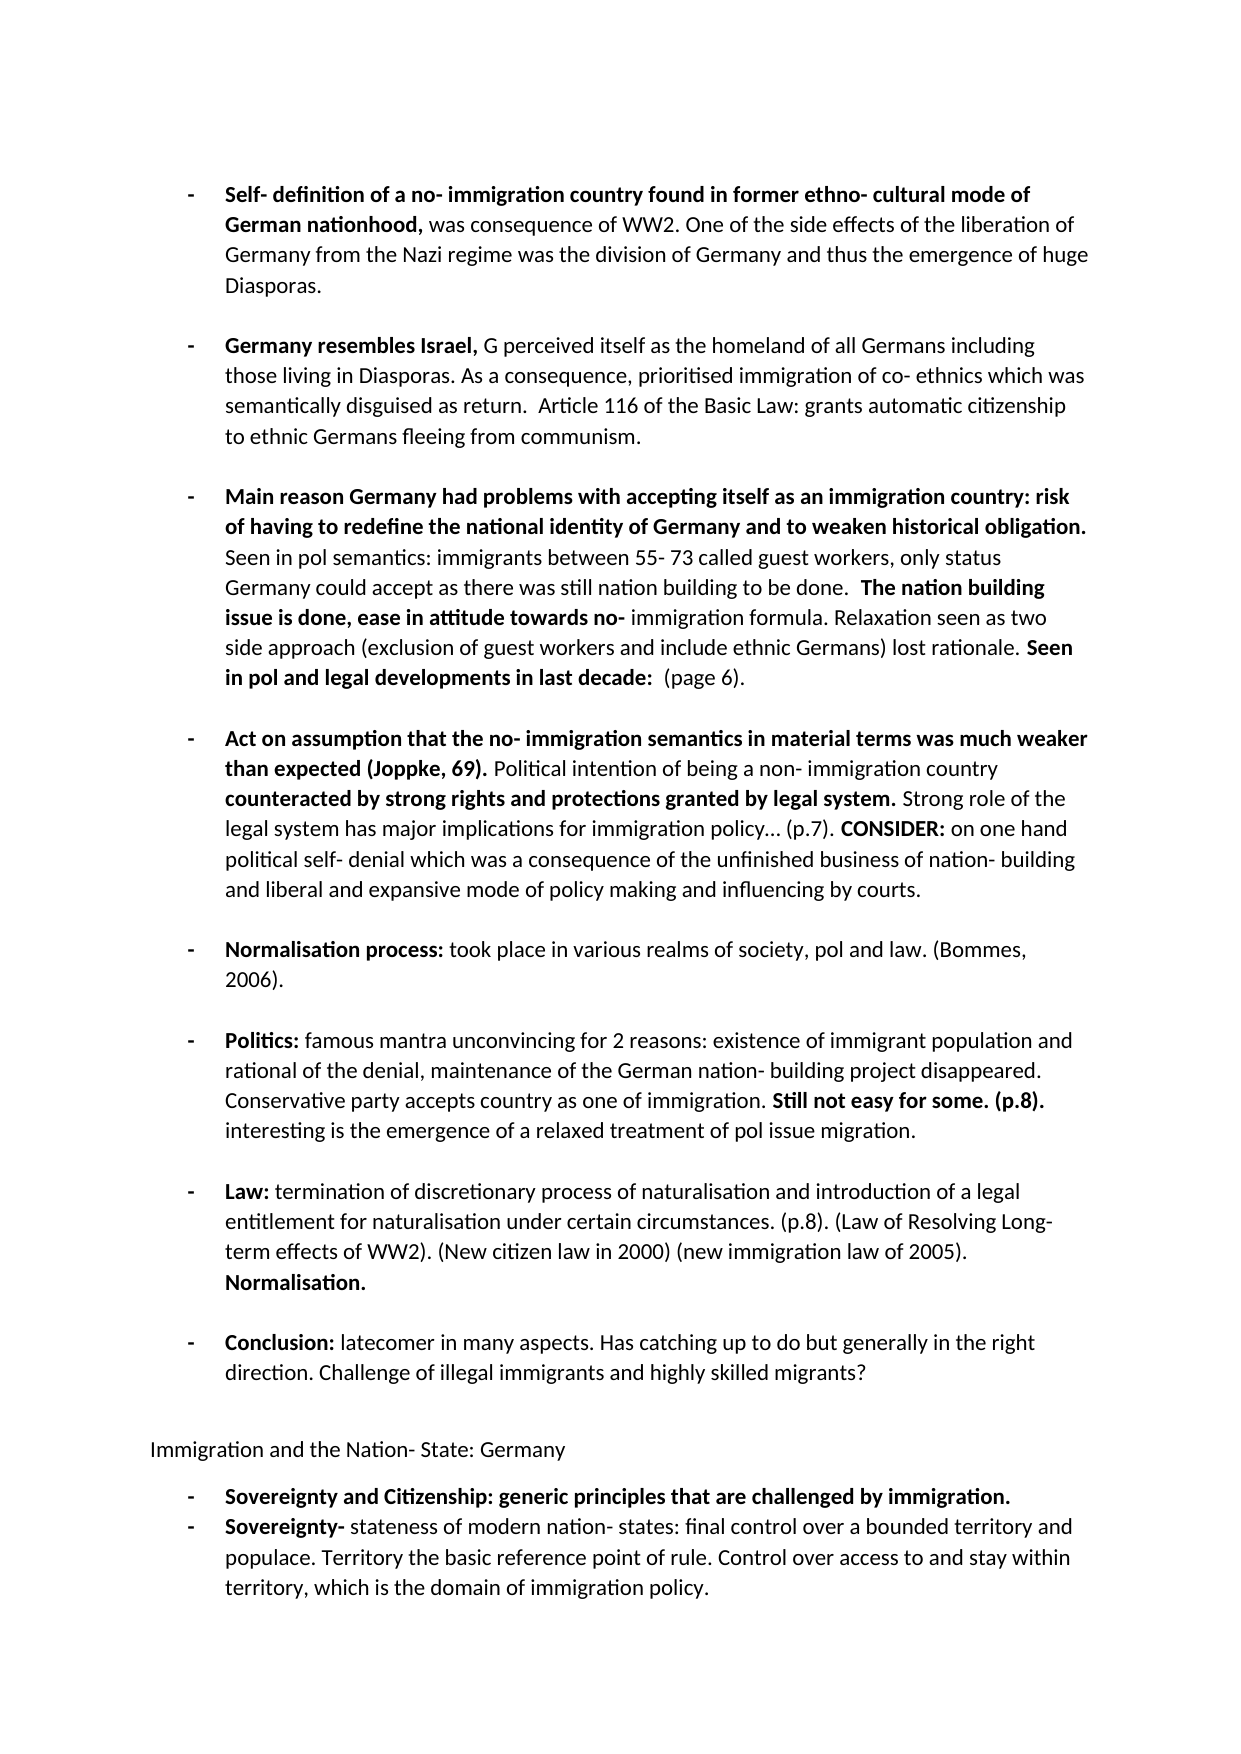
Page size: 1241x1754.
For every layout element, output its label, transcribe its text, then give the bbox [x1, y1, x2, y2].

text Immigration and the Nation- State: Germany [150, 1435, 1090, 1463]
list Conclusion: latecomer in many aspects. Has catching up to do but generally in the right direction. Challenge of illegal immigrants and highly skilled migrants? [187, 1328, 1090, 1386]
list Law: termination of discretionary process of naturalisation and introduction of a legal entitlement for naturalisation under certain circumstances. (p.8). (Law of Resolving Long- term effects of WW2). (New citizen law in 2000) (new immigration law of 2005). Normalisation. [187, 1177, 1090, 1296]
list Sovereignty- stateness of modern nation- states: final control over a bounded territory and populace. Territory the basic reference point of rule. Control over access to and stay within territory, which is the domain of immigration policy. [187, 1512, 1090, 1601]
list Sovereignty and Citizenship: generic principles that are challenged by immigration. [187, 1482, 1090, 1510]
list Germany resembles Israel, G perceived itself as the homeland of all Germans including those living in Diasporas. As a consequence, prioritised immigration of co- ethnics which was semantically disguised as return. Article 116 of the Basic Law: grants automatic citizenship to ethnic Germans fleeing from communism. [187, 331, 1090, 450]
list Main reason Germany had problems with accepting itself as an immigration country: risk of having to redefine the national identity of Germany and to weaken historical obligation. Seen in pol semantics: immigrants between 55- 73 called guest workers, only status Germany could accept as there was still nation building to be done. The nation building issue is done, ease in attitude towards no- immigration formula. Relaxation seen as two side approach (exclusion of guest workers and include ethnic Germans) lost rationale. Seen in pol and legal developments in last decade: (page 6). [187, 482, 1090, 692]
list Normalisation process: took place in various realms of society, pol and law. (Bommes, 2006). [187, 935, 1090, 994]
list Act on assumption that the no- immigration semantics in material terms was much weaker than expected (Joppke, 69). Political intention of being a non- immigration country counteracted by strong rights and protections granted by legal system. Strong role of the legal system has major implications for immigration policy… (p.7). CONSIDER: on one hand political self- denial which was a consequence of the unfinished business of nation- building and liberal and expansive mode of policy making and influencing by courts. [187, 724, 1090, 903]
list Politics: famous mantra unconvincing for 2 reasons: existence of immigrant population and rational of the denial, maintenance of the German nation- building project disappeared. Conservative party accepts country as one of immigration. Still not easy for some. (p.8). interesting is the emergence of a relaxed treatment of pol issue migration. [187, 1026, 1090, 1145]
list Self- definition of a no- immigration country found in former ethno- cultural mode of German nationhood, was consequence of WW2. One of the side effects of the liberation of Germany from the Nazi regime was the division of Germany and thus the emergence of huge Diasporas. [187, 180, 1090, 299]
